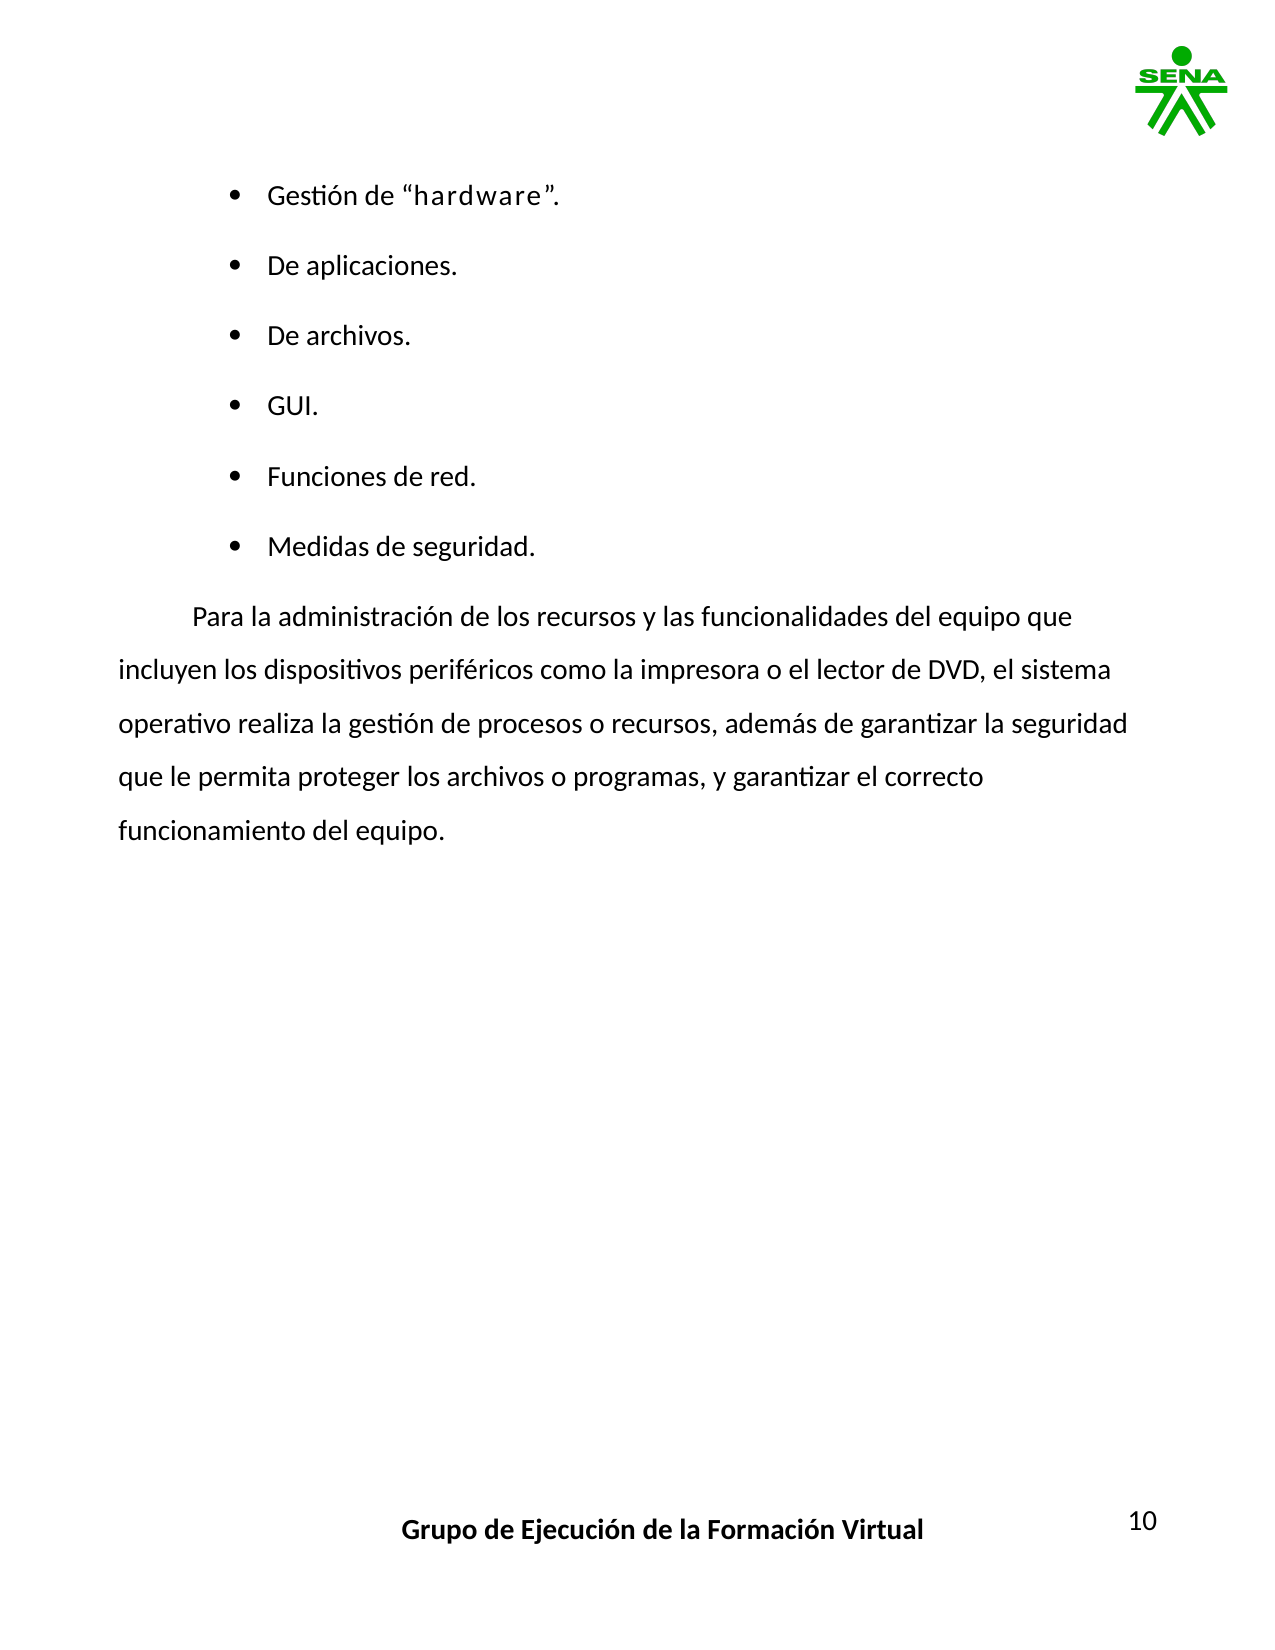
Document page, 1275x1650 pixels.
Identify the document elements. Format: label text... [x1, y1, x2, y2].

text Para la administración de los recursos y las funcionalidades del equipo que incluyen los dispositivos periféricos como la impresora o el lector de DVD, el sistema operativo realiza la gestión de procesos o recursos, además de garantizar la seguridad que le permita proteger los archivos o programas, y garantizar el correcto funcionamiento del equipo. [118, 598, 1157, 847]
picture [1135, 46, 1228, 136]
list Gestión de “hardware”. [230, 177, 1157, 213]
list De aplicaciones. [230, 247, 1157, 283]
list De archivos. [230, 317, 1157, 353]
list Funciones de red. [230, 458, 1157, 493]
list GUI. [230, 387, 1157, 423]
list Medidas de seguridad. [230, 528, 1157, 563]
